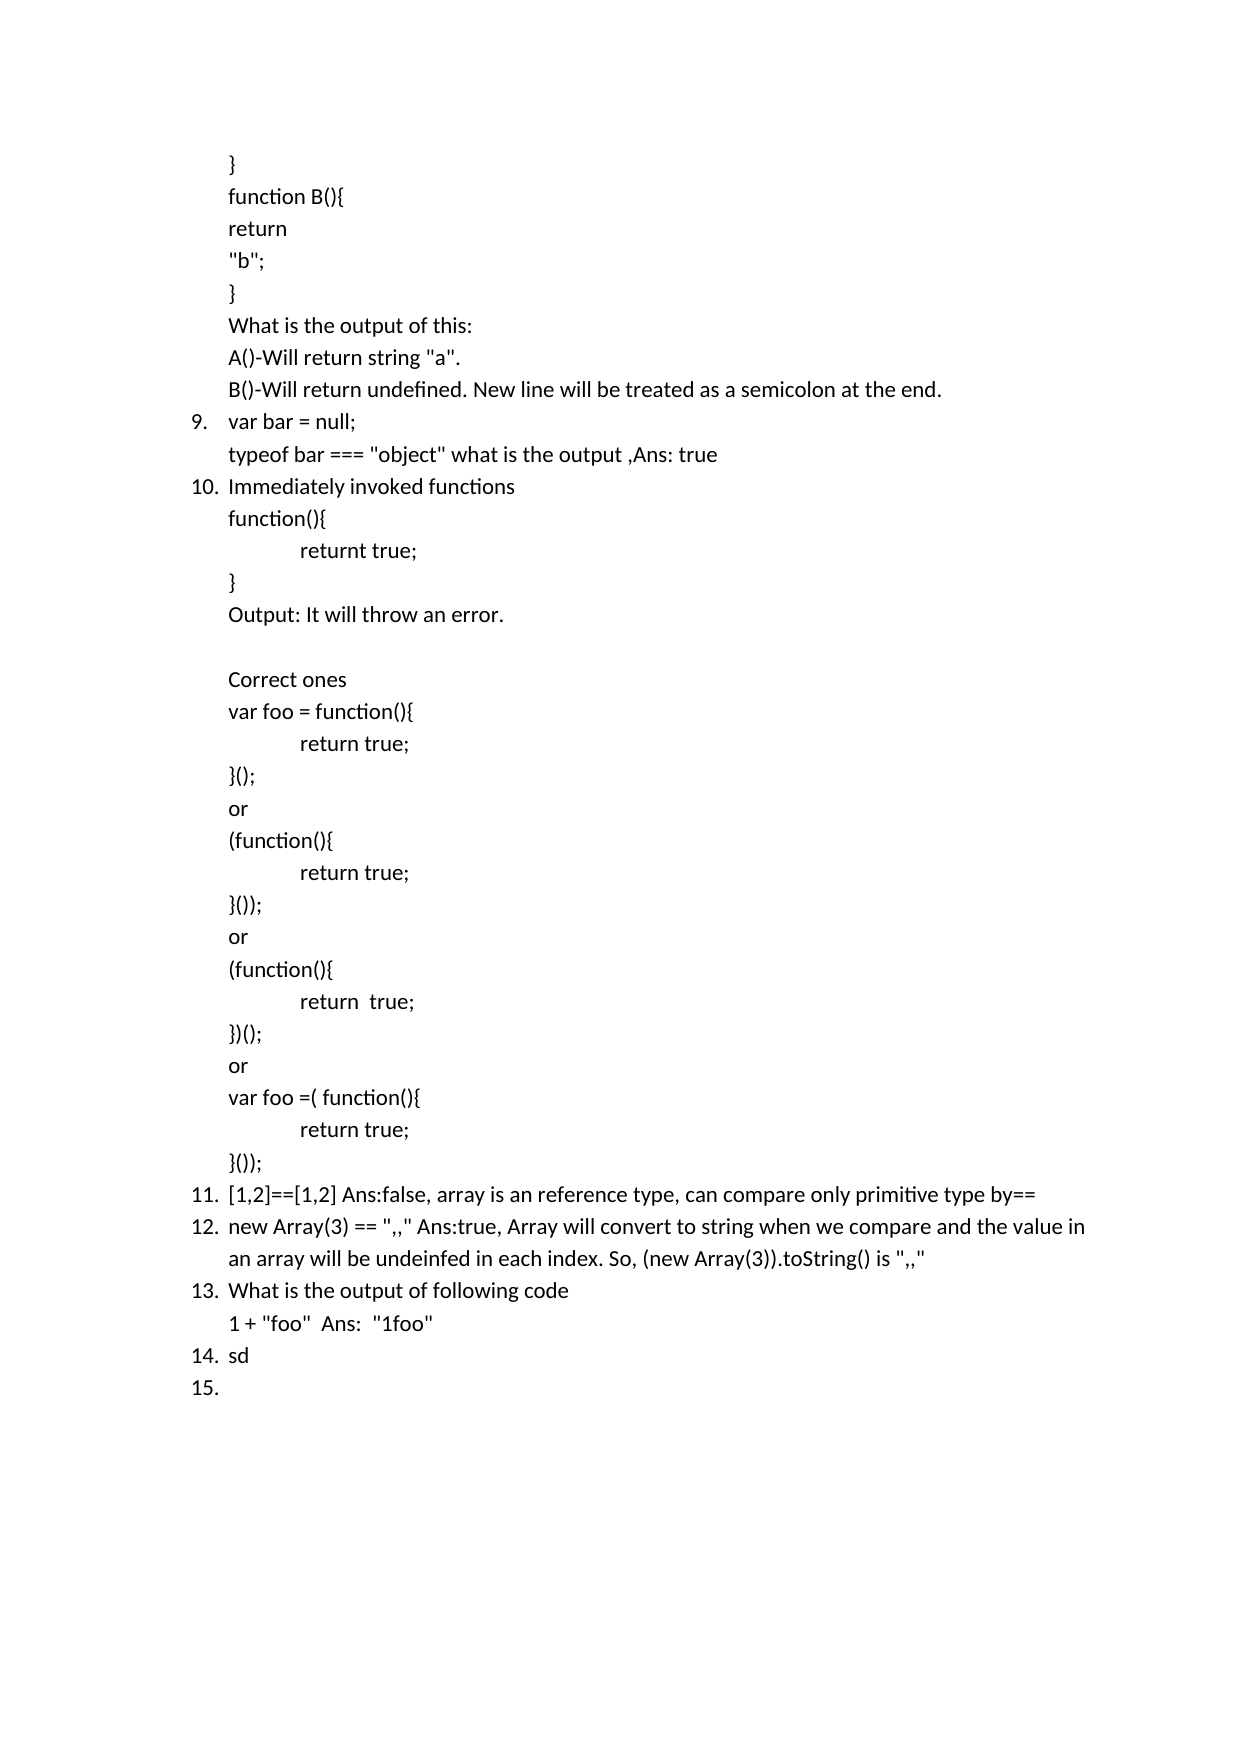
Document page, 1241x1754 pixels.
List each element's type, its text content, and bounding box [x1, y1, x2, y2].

list }()); [228, 1148, 1090, 1176]
list return [228, 214, 1090, 242]
list or [228, 1051, 1090, 1079]
list } [228, 150, 1090, 178]
list } [228, 279, 1090, 307]
list 1 + "foo" Ans: "1foo" [228, 1309, 1090, 1337]
list "b"; [228, 247, 1090, 274]
list or [228, 794, 1090, 822]
list return true; [228, 987, 1090, 1015]
list What is the output of following code [191, 1277, 1090, 1304]
list returnt true; [228, 536, 1090, 564]
list var bar = null; [191, 407, 1090, 436]
list }()); [228, 890, 1090, 918]
list })(); [228, 1019, 1090, 1047]
list Immediately invoked functions [191, 472, 1090, 500]
list var foo =( function(){ [228, 1083, 1090, 1111]
list A()-Will return string "a". [228, 343, 1090, 371]
list return true; [228, 1116, 1090, 1144]
list function B(){ [228, 182, 1090, 210]
list (function(){ [228, 955, 1090, 983]
list B()-Will return undefined. New line will be treated as a semicolon at the end. [228, 375, 1090, 403]
list } [228, 568, 1090, 596]
list new Array(3) == ",," Ans:true, Array will convert to string when we compare and the value in an array will be undeinfed in each index. So, (new Array(3)).toString() is ",," [191, 1212, 1090, 1272]
list return true; [228, 729, 1090, 757]
list (function(){ [228, 826, 1090, 854]
list Output: It will throw an error. [228, 601, 1090, 629]
list sd [191, 1341, 1090, 1369]
list typeof bar === "object" what is the output ,Ans: true [228, 440, 1090, 468]
list }(); [228, 762, 1090, 789]
list or [228, 922, 1090, 951]
list var foo = function(){ [228, 697, 1090, 725]
list function(){ [228, 504, 1090, 532]
list Correct ones [228, 665, 1090, 693]
list What is the output of this: [228, 311, 1090, 339]
list [1,2]==[1,2] Ans:false, array is an reference type, can compare only primitive type by== [191, 1180, 1090, 1208]
list return true; [228, 858, 1090, 886]
